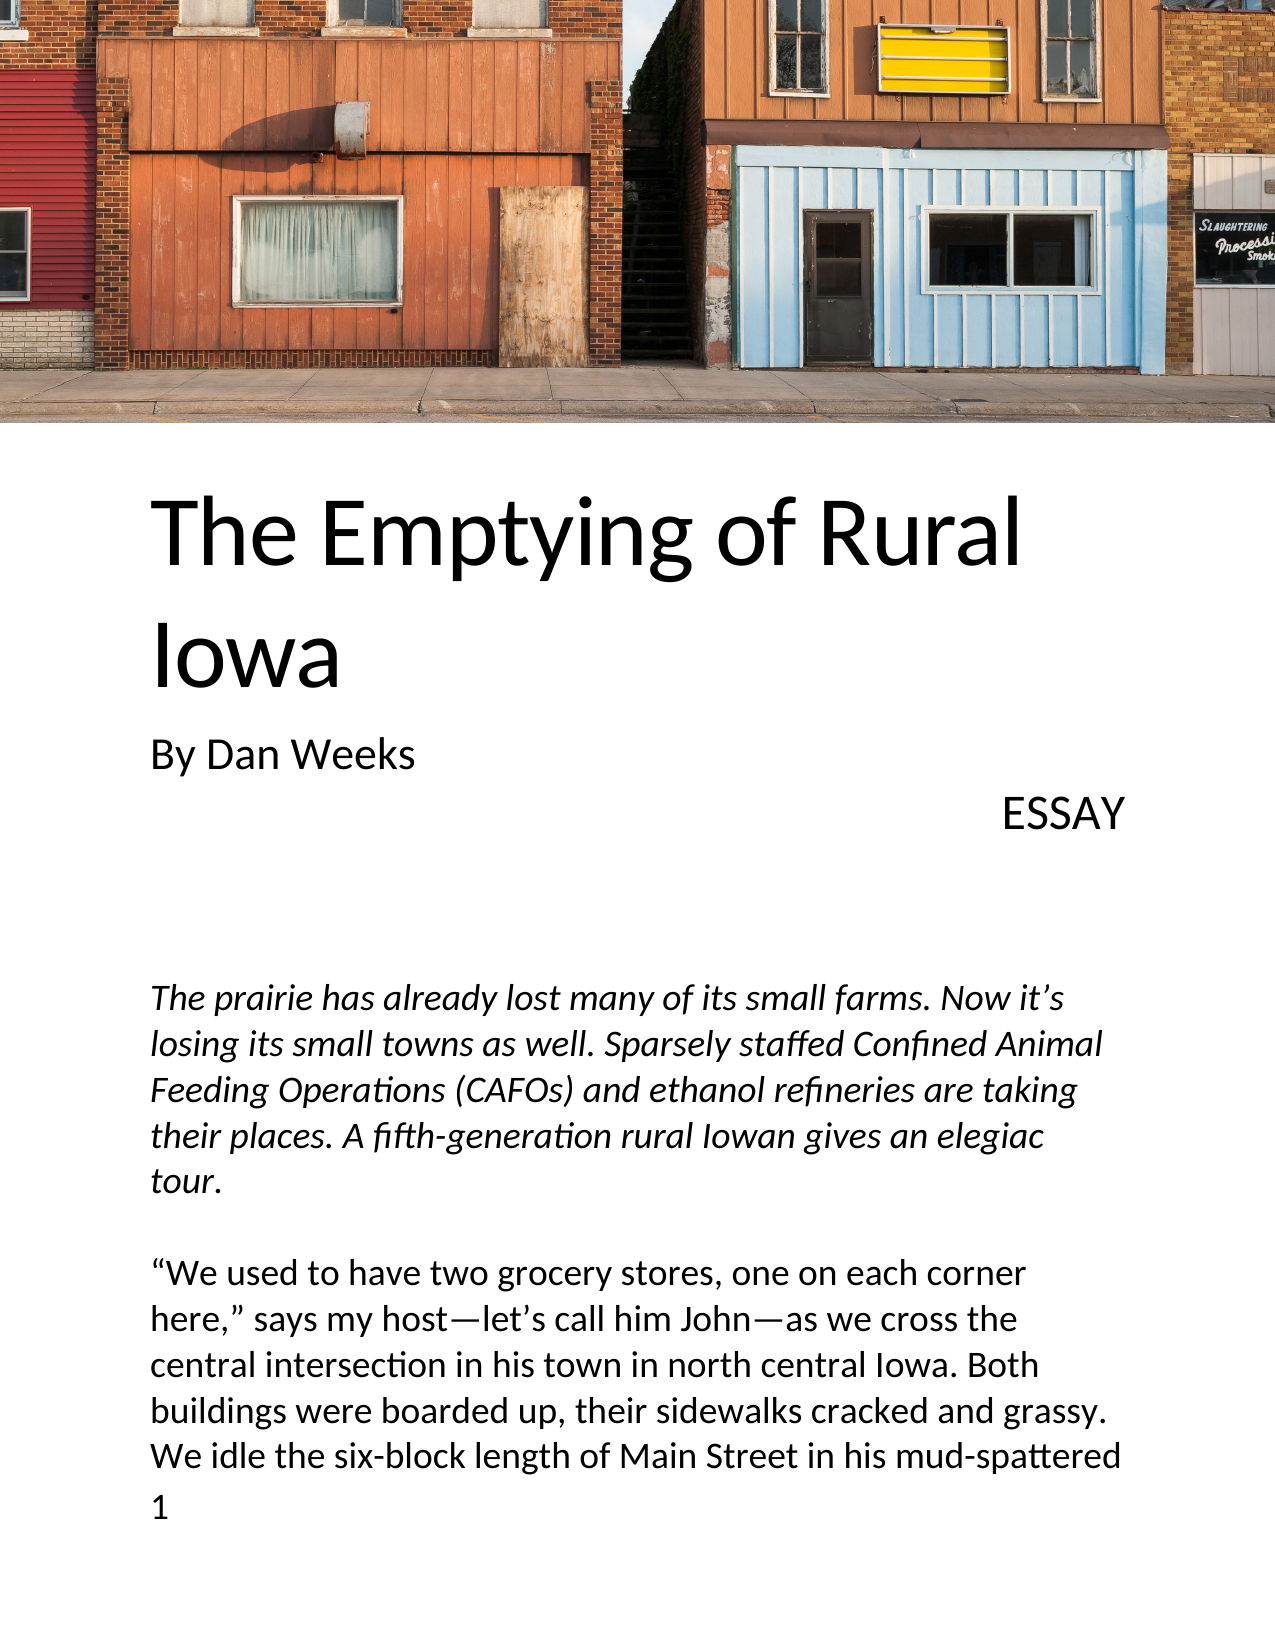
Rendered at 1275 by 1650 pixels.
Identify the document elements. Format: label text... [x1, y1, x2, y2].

picture [0, 0, 1275, 423]
text By Dan Weeks [150, 725, 1125, 781]
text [150, 1249, 1125, 1478]
text essay [150, 781, 1125, 842]
text The prairie has already lost many of its small farms. Now it’s losing its small towns as well. Sparsely staffed Confined Animal Feeding Operations (CAFOs) and ethanol refineries are taking their places. A fifth-generation rural Iowan gives an elegiac tour. [150, 974, 1125, 1203]
title The Emptying of Rural Iowa [150, 468, 1125, 712]
